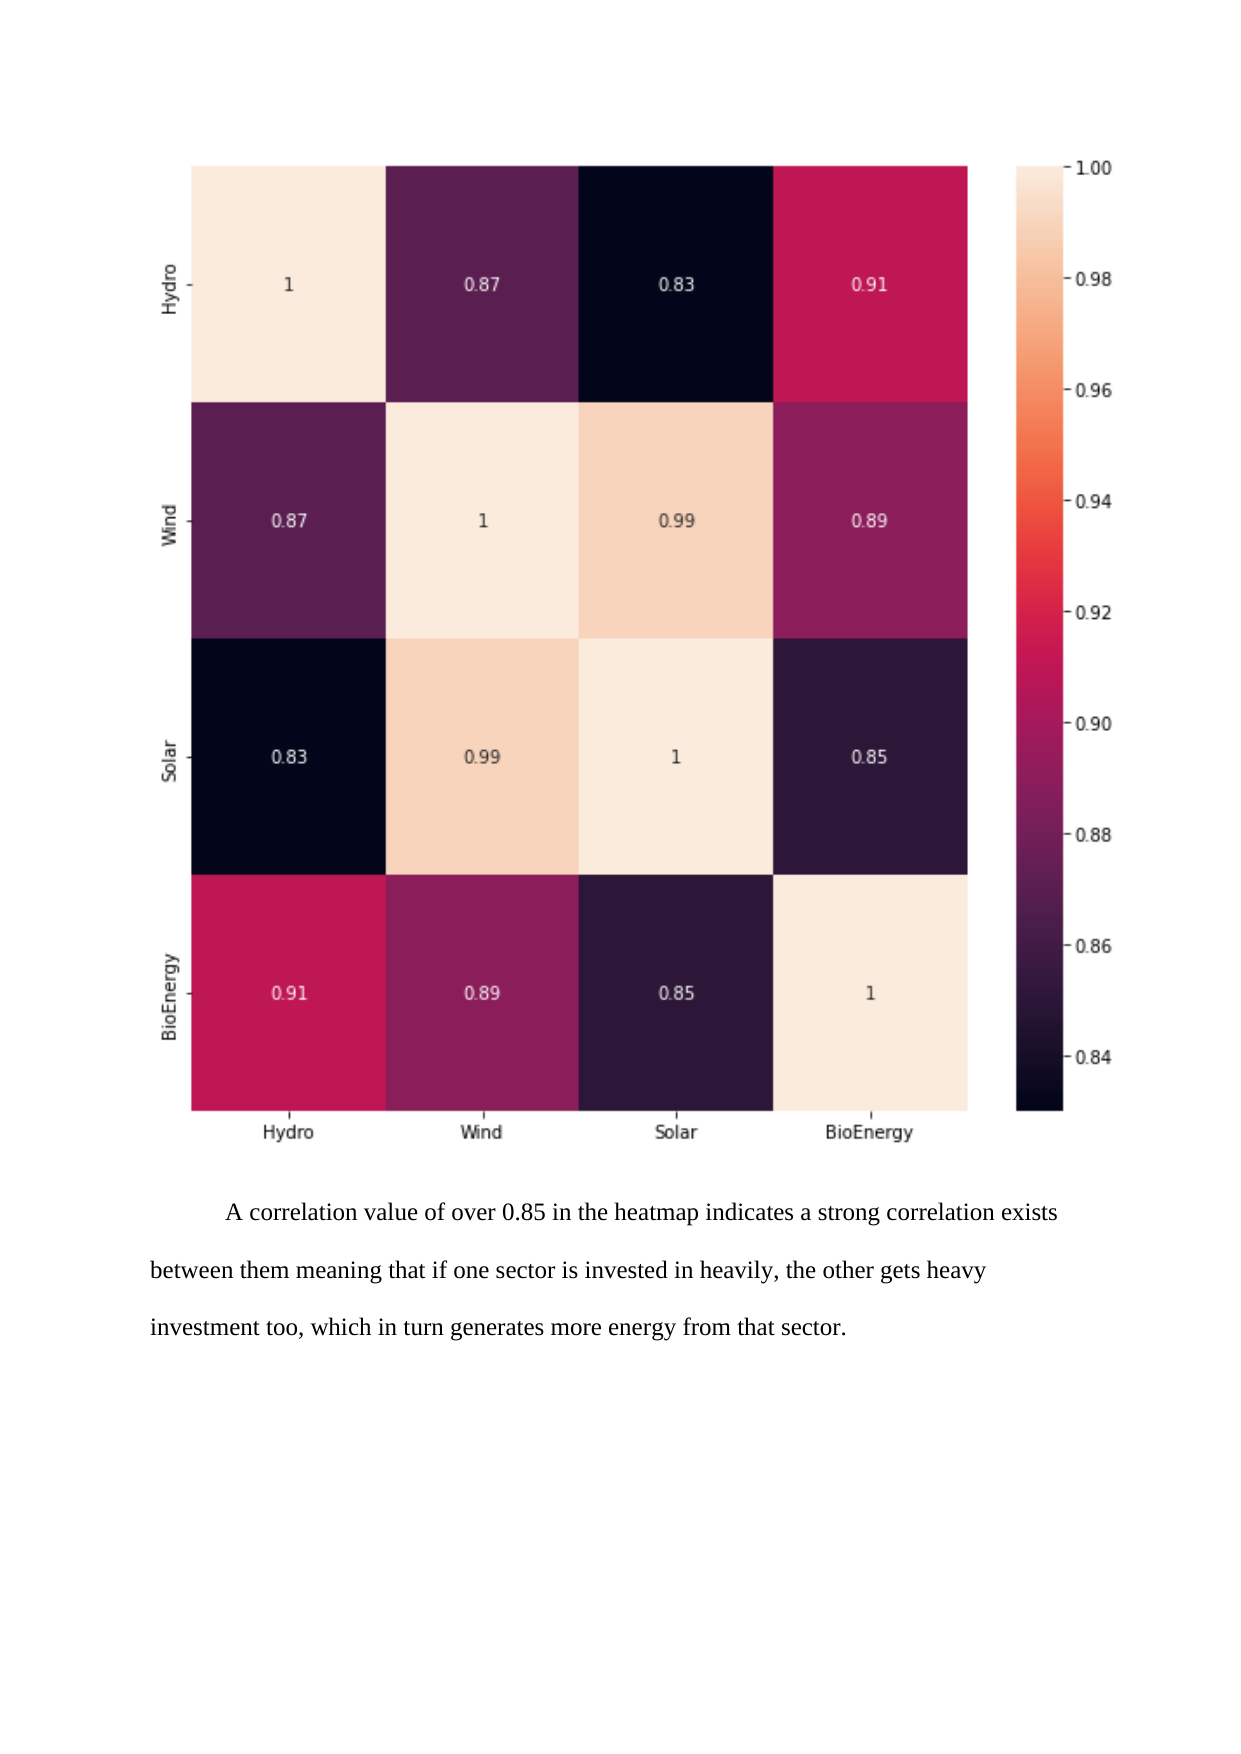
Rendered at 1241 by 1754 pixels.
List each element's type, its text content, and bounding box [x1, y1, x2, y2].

text A correlation value of over 0.85 in the heatmap indicates a strong correlation exists between them meaning that if one sector is invested in heavily, the other gets heavy investment too, which in turn generates more energy from that sector. [150, 1197, 1090, 1341]
picture [150, 150, 1125, 1153]
